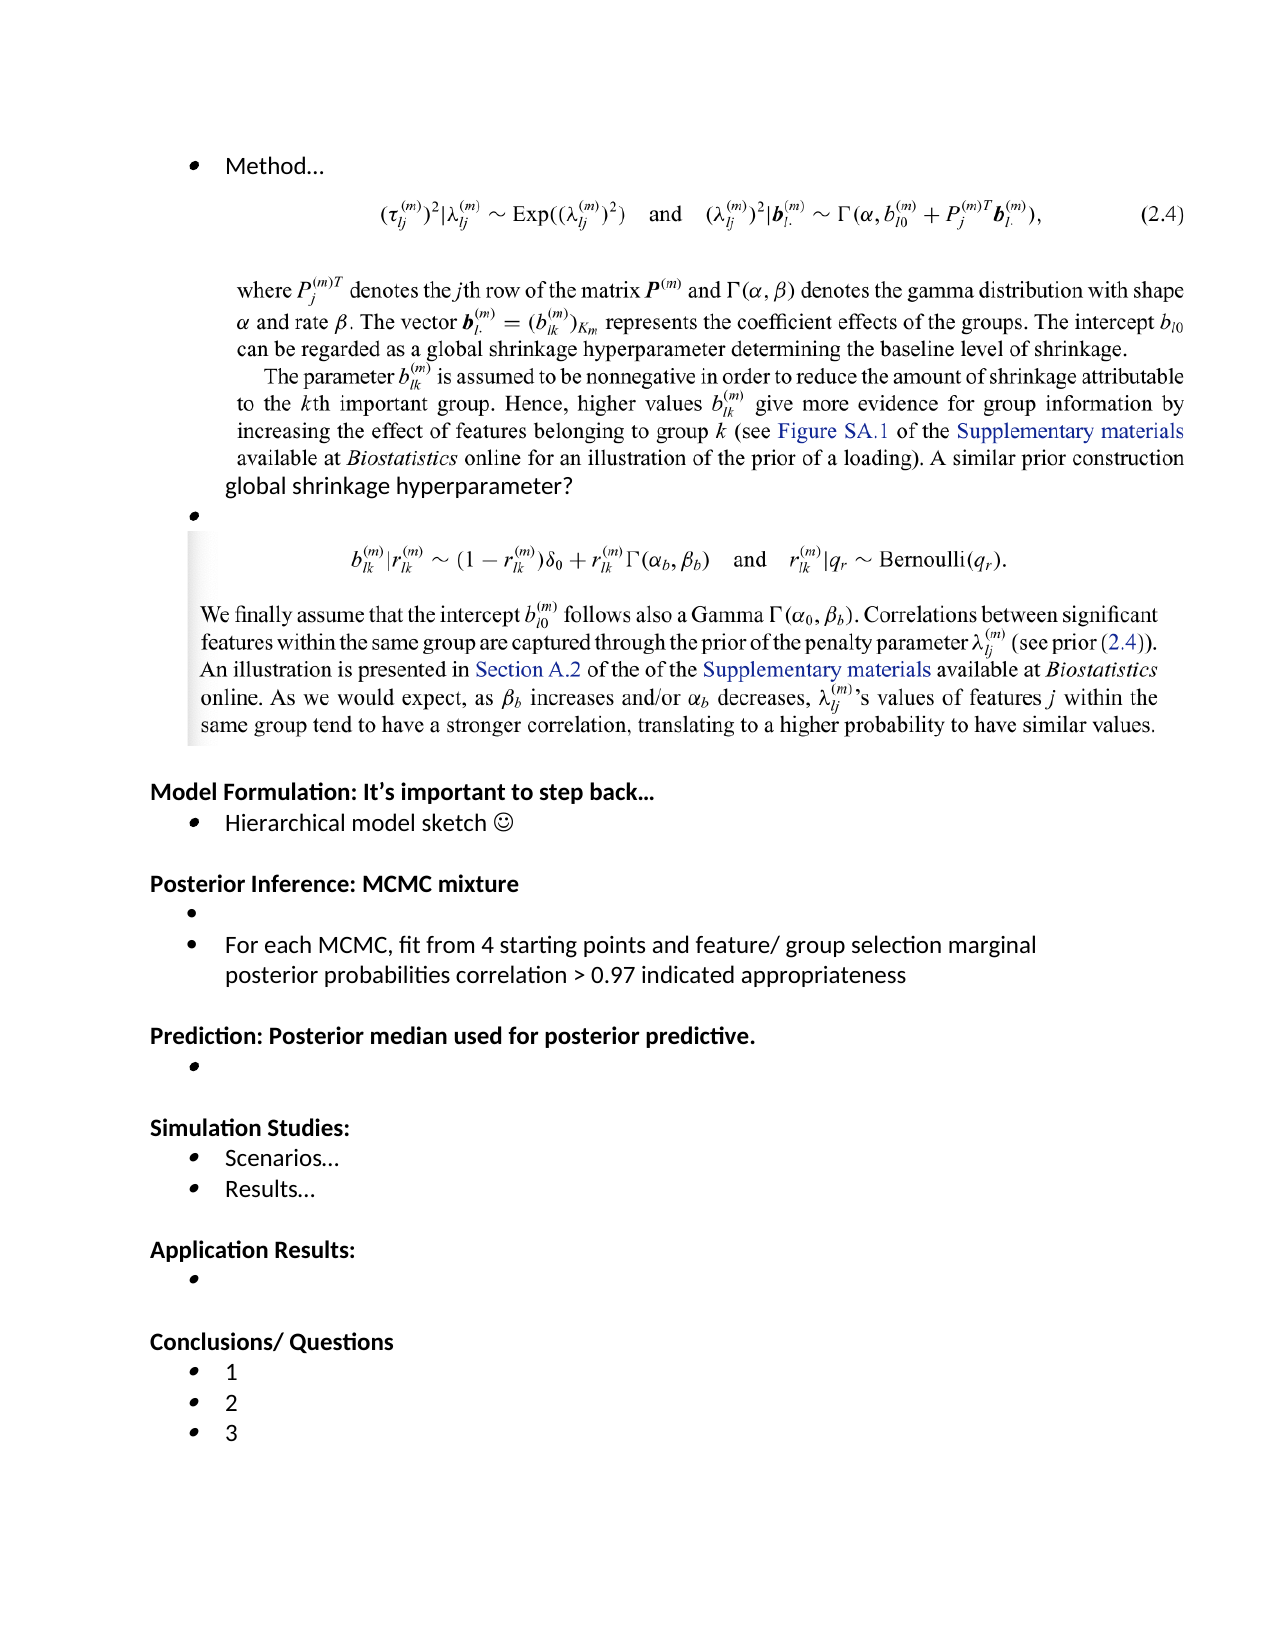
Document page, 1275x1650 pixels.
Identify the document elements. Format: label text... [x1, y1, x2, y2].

text Application Results: [150, 1234, 1125, 1265]
text Model Formulation: It’s important to step back… [150, 776, 1125, 807]
text Conclusions/ Questions [150, 1326, 1125, 1356]
picture [225, 180, 1200, 471]
text Prediction: Posterior median used for posterior predictive. [150, 1021, 1125, 1051]
text Simulation Studies: [150, 1112, 1125, 1143]
list 1 [187, 1356, 1125, 1387]
text Posterior Inference: MCMC mixture [150, 868, 1125, 898]
list For each MCMC, fit from 4 starting points and feature/ group selection marginal posterior probabilities correlation > 0.97 indicated appropriateness [187, 929, 1125, 990]
list 2 [187, 1387, 1125, 1417]
list Results… [187, 1173, 1125, 1204]
list Scenarios… [187, 1143, 1125, 1173]
picture [187, 531, 1163, 746]
list 3 [187, 1417, 1125, 1448]
list Hierarchical model sketch [187, 807, 1125, 837]
